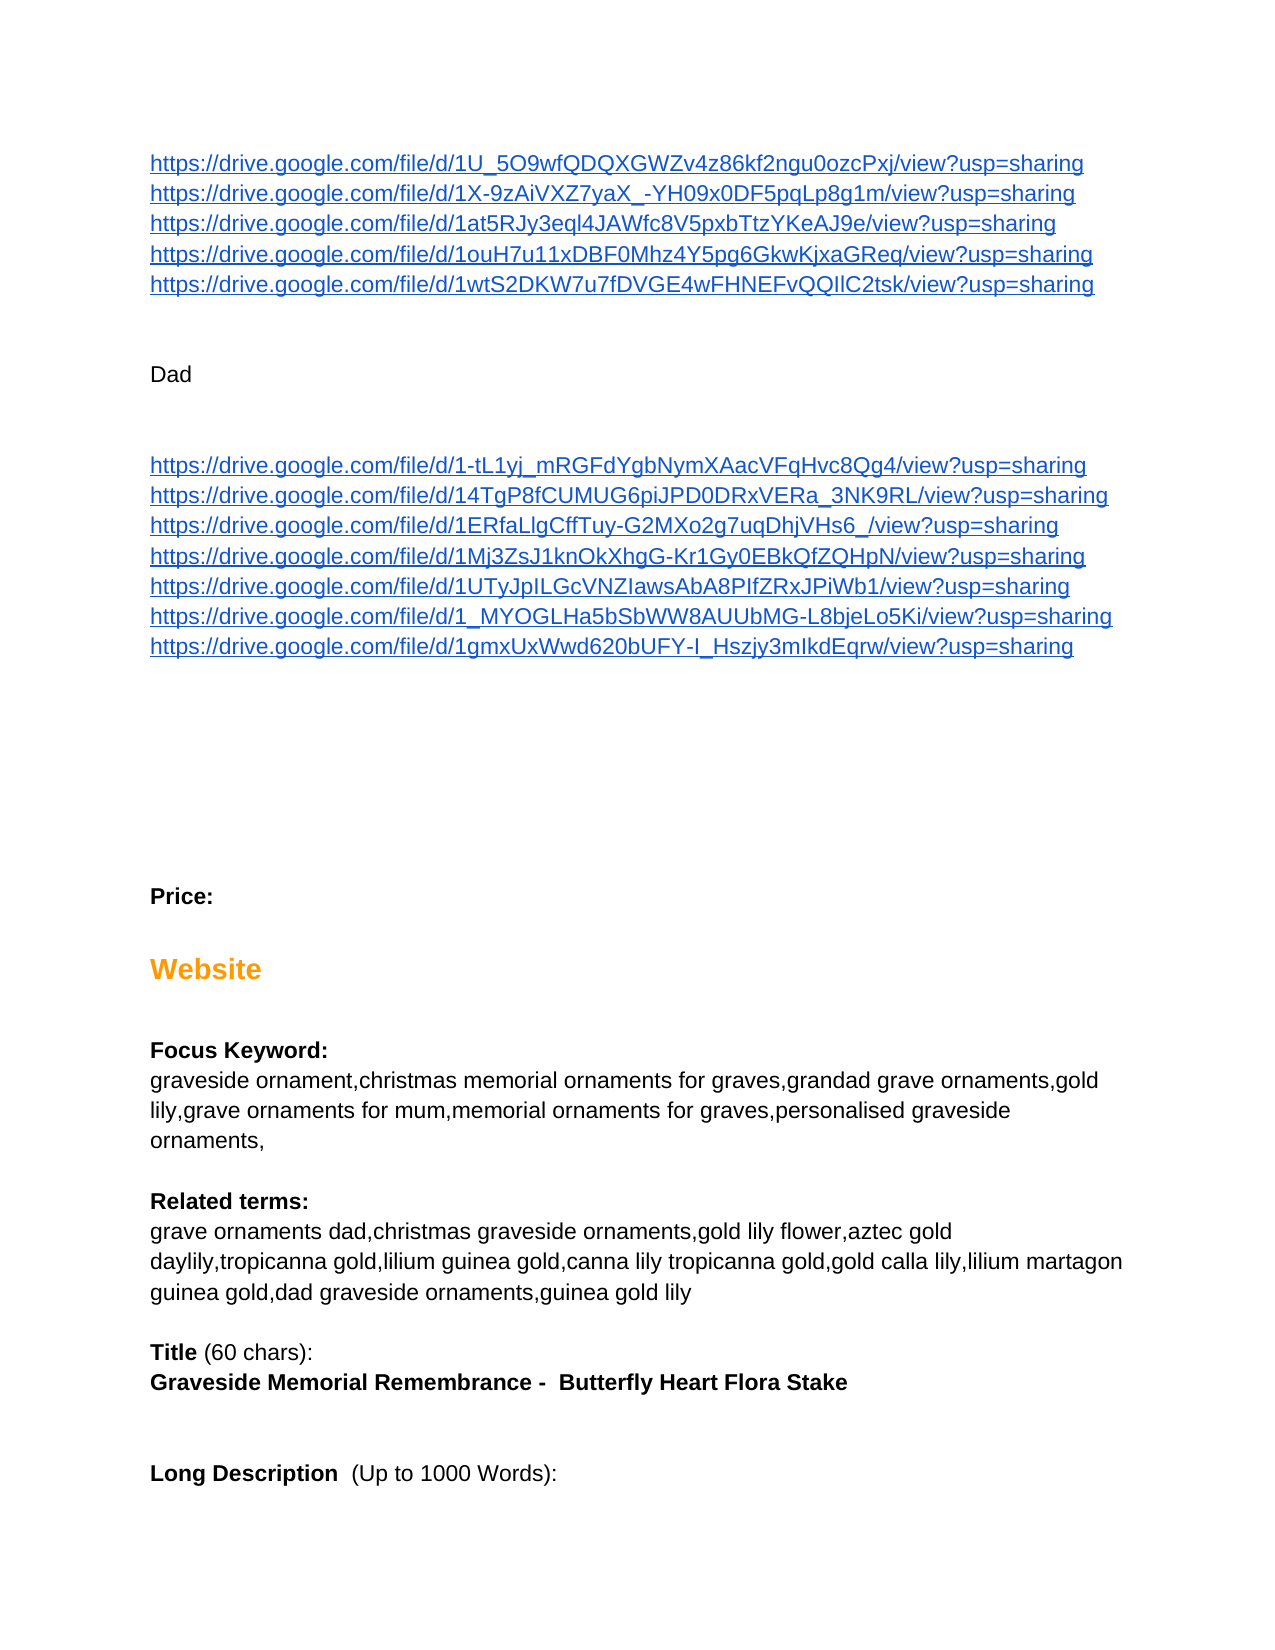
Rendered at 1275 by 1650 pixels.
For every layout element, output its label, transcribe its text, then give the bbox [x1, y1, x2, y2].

text Graveside Memorial Remembrance - Butterfly Heart Flora Stake [150, 1369, 1125, 1396]
text Title (60 chars): [150, 1339, 1125, 1365]
text grave ornaments dad,christmas graveside ornaments,gold lily flower,aztec gold daylily,tropicanna gold,lilium guinea gold,canna lily tropicanna gold,gold calla lily,lilium martagon guinea gold,dad graveside ornaments,guinea gold lily [150, 1218, 1125, 1305]
text Price: [150, 883, 1125, 910]
text Related terms: [150, 1188, 1125, 1214]
text https://drive.google.com/file/d/1at5RJy3eql4JAWfc8V5pxbTtzYKeAJ9e/view?usp=sharing [150, 210, 1125, 237]
text Website [150, 952, 1125, 986]
text https://drive.google.com/file/d/1ERfaLlgCffTuy-G2MXo2g7uqDhjVHs6_/view?usp=sharing [150, 512, 1125, 539]
text https://drive.google.com/file/d/14TgP8fCUMUG6piJPD0DRxVERa_3NK9RL/view?usp=sharing [150, 482, 1125, 509]
text Dad [150, 361, 1125, 388]
text graveside ornament,christmas memorial ornaments for graves,grandad grave ornaments,gold lily,grave ornaments for mum,memorial ornaments for graves,personalised graveside ornaments, [150, 1067, 1125, 1184]
text https://drive.google.com/file/d/1Mj3ZsJ1knOkXhgG-Kr1Gy0EBkQfZQHpN/view?usp=sharing [150, 543, 1125, 569]
text https://drive.google.com/file/d/1ouH7u11xDBF0Mhz4Y5pg6GkwKjxaGReq/view?usp=sharing [150, 241, 1125, 267]
text https://drive.google.com/file/d/1gmxUxWwd620bUFY-I_Hszjy3mIkdEqrw/view?usp=sharing [150, 633, 1125, 660]
text https://drive.google.com/file/d/1U_5O9wfQDQXGWZv4z86kf2ngu0ozcPxj/view?usp=sharing [150, 150, 1125, 176]
text https://drive.google.com/file/d/1wtS2DKW7u7fDVGE4wFHNEFvQQIlC2tsk/view?usp=sharing [150, 271, 1125, 297]
text https://drive.google.com/file/d/1_MYOGLHa5bSbWW8AUUbMG-L8bjeLo5Ki/view?usp=sharing [150, 603, 1125, 629]
text Long Description (Up to 1000 Words): [150, 1460, 1125, 1486]
text Focus Keyword: [150, 1037, 1125, 1063]
text https://drive.google.com/file/d/1X-9zAiVXZ7yaX_-YH09x0DF5pqLp8g1m/view?usp=sharing [150, 180, 1125, 207]
text https://drive.google.com/file/d/1-tL1yj_mRGFdYgbNymXAacVFqHvc8Qg4/view?usp=sharing [150, 452, 1125, 478]
text https://drive.google.com/file/d/1UTyJpILGcVNZIawsAbA8PIfZRxJPiWb1/view?usp=sharing [150, 573, 1125, 599]
